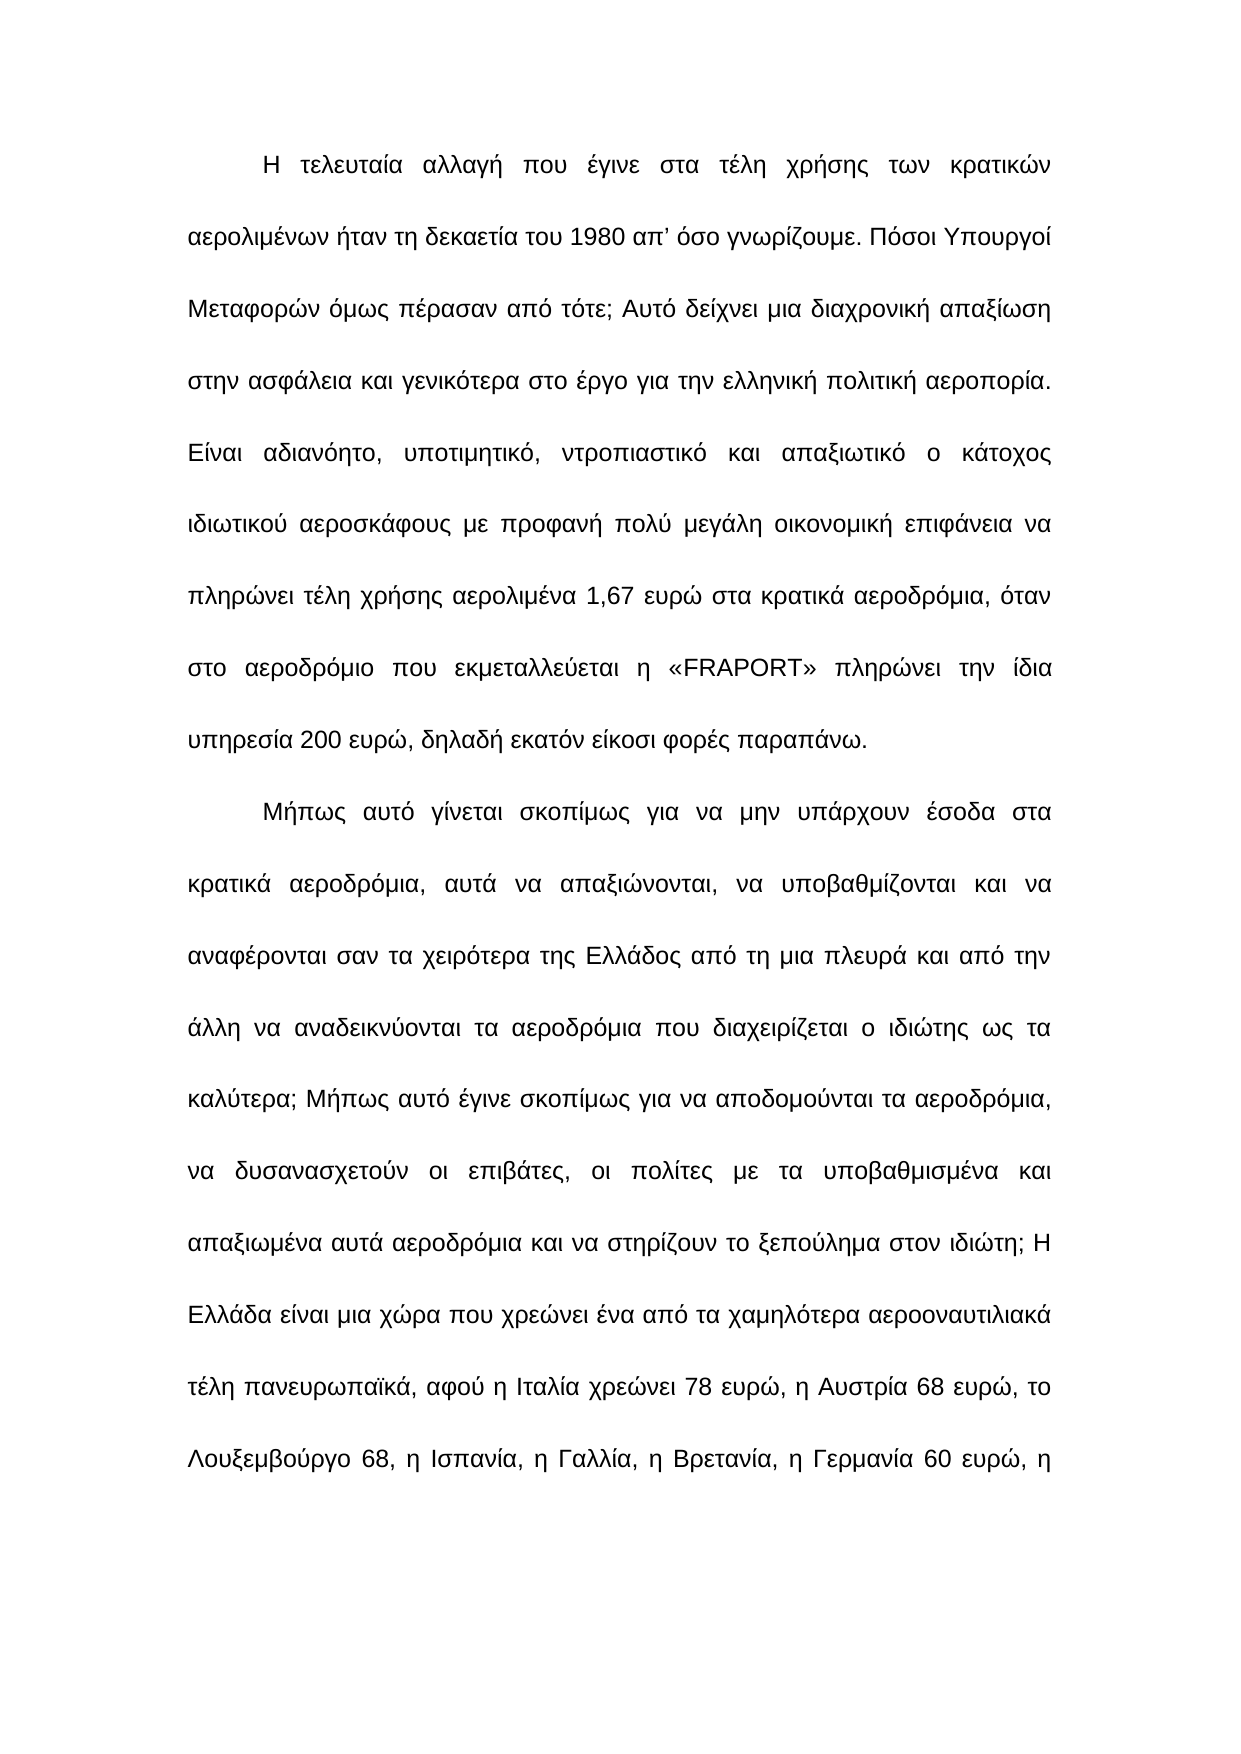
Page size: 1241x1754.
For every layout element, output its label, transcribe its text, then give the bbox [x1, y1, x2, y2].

text Η τελευταία αλλαγή που έγινε στα τέλη χρήσης των κρατικών αερολιμένων ήταν τη δεκαετία του 1980 απ’ όσο γνωρίζουμε. Πόσοι Υπουργοί Μεταφορών όμως πέρασαν από τότε; Αυτό δείχνει μια διαχρονική απαξίωση στην ασφάλεια και γενικότερα στο έργο για την ελληνική πολιτική αεροπορία. Είναι αδιανόητο, υποτιμητικό, ντροπιαστικό και απαξιωτικό ο κάτοχος ιδιωτικού αεροσκάφους με προφανή πολύ μεγάλη οικονομική επιφάνεια να πληρώνει τέλη χρήσης αερολιμένα 1,67 ευρώ στα κρατικά αεροδρόμια, όταν στο αεροδρόμιο που εκμεταλλεύεται η «FRAPORT» πληρώνει την ίδια υπηρεσία 200 ευρώ, δηλαδή εκατόν είκοσι φορές παραπάνω. [187, 150, 1053, 754]
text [187, 797, 1053, 1472]
